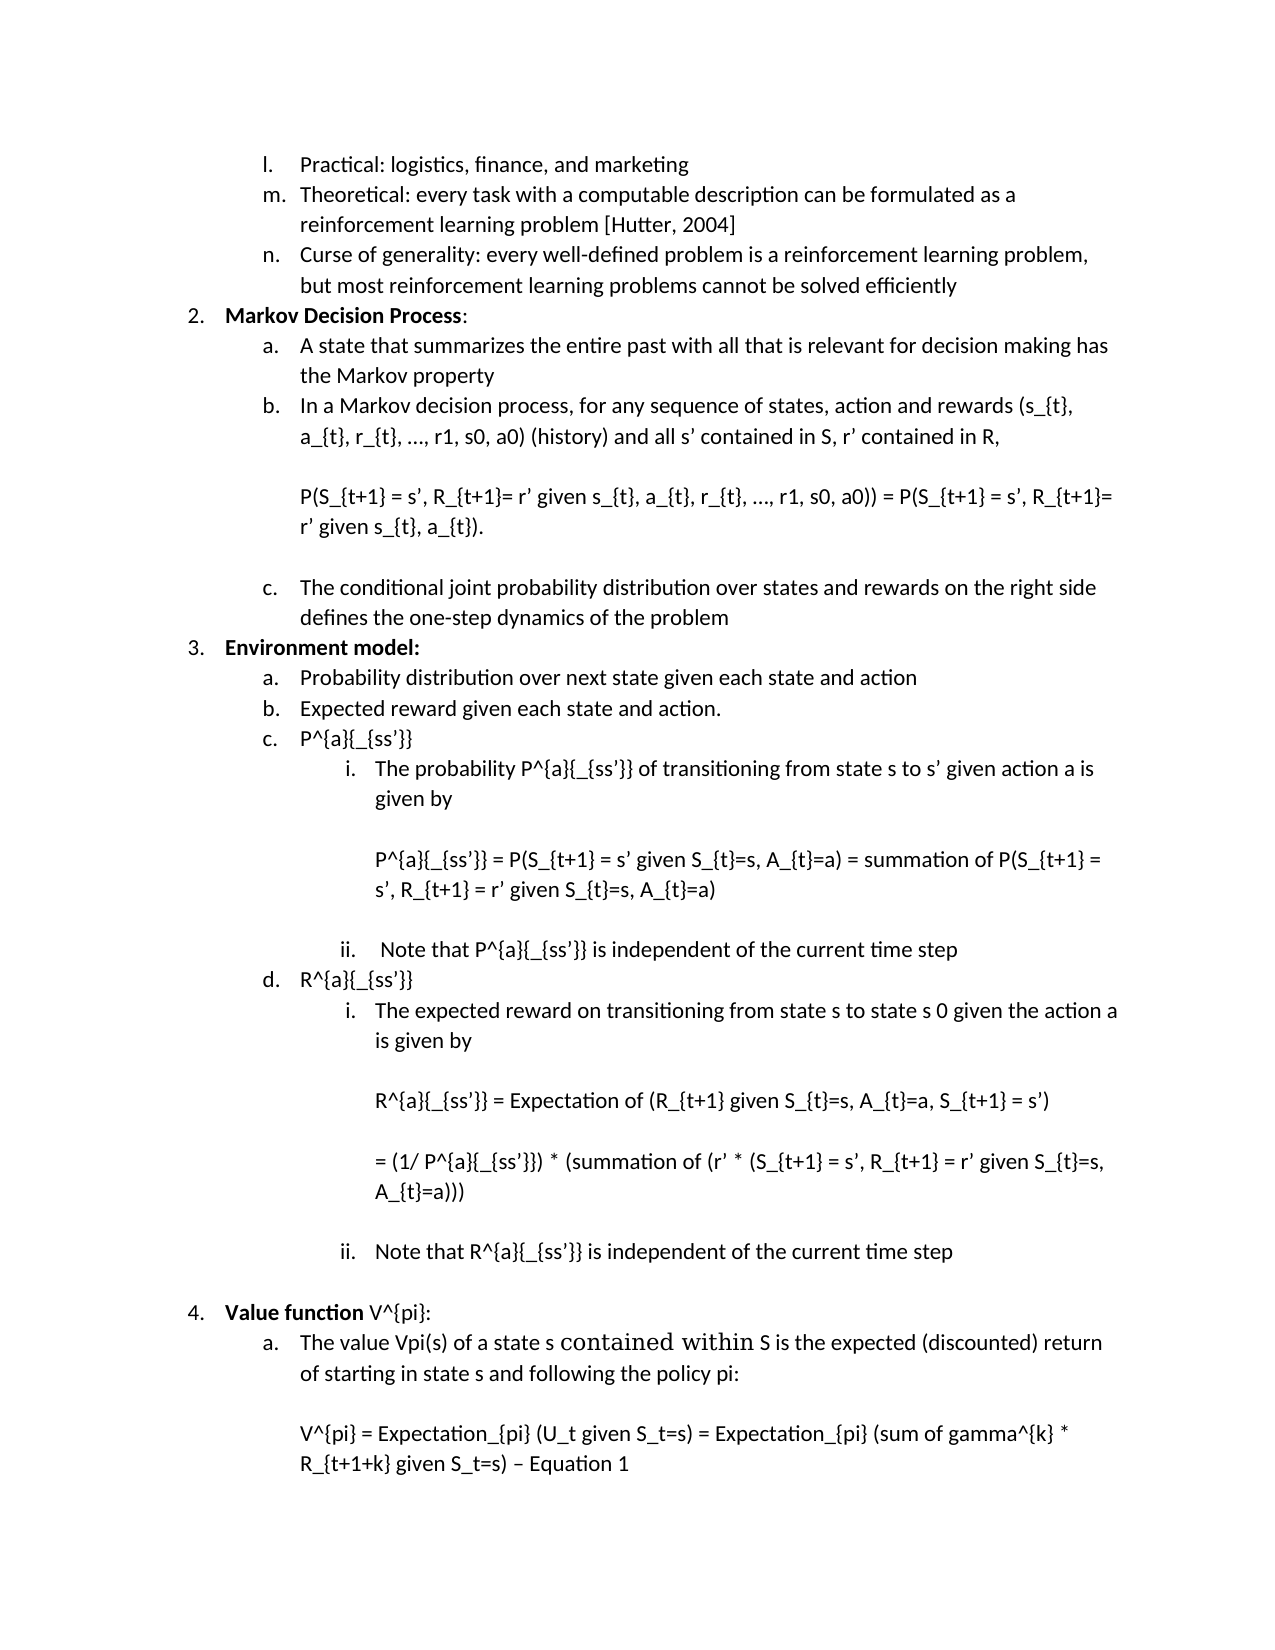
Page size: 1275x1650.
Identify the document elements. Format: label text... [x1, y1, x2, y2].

list Curse of generality: every well-defined problem is a reinforcement learning problem, but most reinforcement learning problems cannot be solved efficiently [262, 241, 1125, 299]
list In a Markov decision process, for any sequence of states, action and rewards (s_{t}, a_{t}, r_{t}, …, r1, s0, a0) (history) and all s’ contained in S, r’ contained in R, P(S_{t+1} = s’, R_{t+1}= r’ given s_{t}, a_{t}, r_{t}, …, r1, s0, a0)) = P(S_{t+1} = s’, R_{t+1}= r’ given s_{t}, a_{t}). [262, 392, 1125, 571]
list R^{a}{_{ss’}} [262, 966, 1125, 994]
list The expected reward on transitioning from state s to state s 0 given the action a is given by R^{a}{_{ss’}} = Expectation of (R_{t+1} given S_{t}=s, A_{t}=a, S_{t+1} = s’) = (1/ P^{a}{_{ss’}}) * (summation of (r’ * (S_{t+1} = s’, R_{t+1} = r’ given S_{t}=s, A_{t}=a))) [356, 996, 1125, 1235]
list P^{a}{_{ss’}} [262, 724, 1125, 752]
list Practical: logistics, finance, and marketing [262, 150, 1125, 178]
list The probability P^{a}{_{ss’}} of transitioning from state s to s’ given action a is given by P^{a}{_{ss’}} = P(S_{t+1} = s’ given S_{t}=s, A_{t}=a) = summation of P(S_{t+1} = s’, R_{t+1} = r’ given S_{t}=s, A_{t}=a) [356, 754, 1125, 933]
list The value Vpi(s) of a state s contained within S is the expected (discounted) return of starting in state s and following the policy pi: V^{pi} = Expectation_{pi} (U_t given S_t=s) = Expectation_{pi} (sum of gamma^{k} * R_{t+1+k} given S_t=s) – Equation 1 [262, 1328, 1125, 1477]
list Expected reward given each state and action. [262, 694, 1125, 722]
list The conditional joint probability distribution over states and rewards on the right side defines the one-step dynamics of the problem [262, 573, 1125, 631]
list A state that summarizes the entire past with all that is relevant for decision making has the Markov property [262, 331, 1125, 389]
list Note that P^{a}{_{ss’}} is independent of the current time step [356, 935, 1125, 963]
list Value function V^{pi}: [187, 1298, 1125, 1326]
list Environment model: [187, 633, 1125, 661]
list Markov Decision Process: [187, 301, 1125, 329]
list Theoretical: every task with a computable description can be formulated as a reinforcement learning problem [Hutter, 2004] [262, 180, 1125, 238]
list Note that R^{a}{_{ss’}} is independent of the current time step [356, 1237, 1125, 1296]
list Probability distribution over next state given each state and action [262, 663, 1125, 692]
